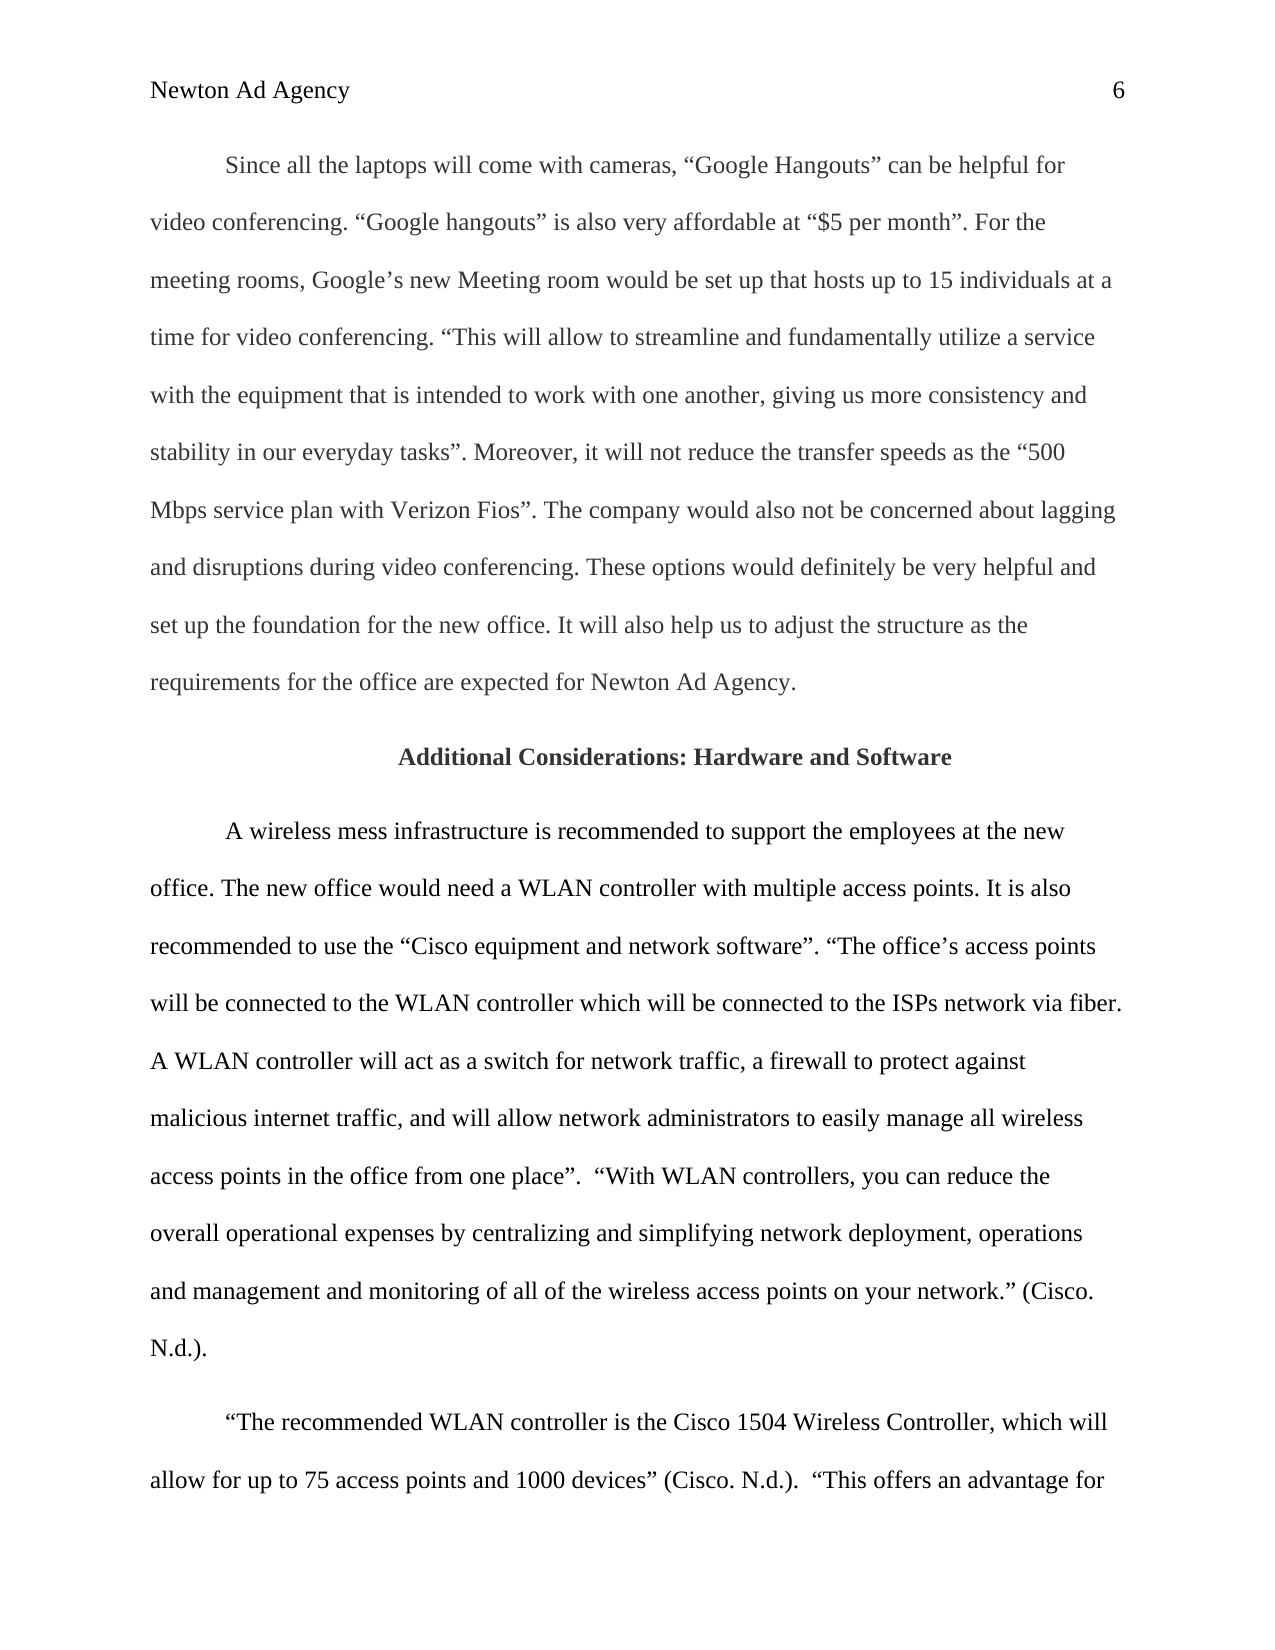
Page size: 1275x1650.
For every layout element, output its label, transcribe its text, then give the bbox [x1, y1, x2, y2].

text Additional Considerations: Hardware and Software [150, 742, 1125, 770]
text A wireless mess infrastructure is recommended to support the employees at the new office. The new office would need a WLAN controller with multiple access points. It is also recommended to use the “Cisco equipment and network software”. “The office’s access points will be connected to the WLAN controller which will be connected to the ISPs network via fiber. A WLAN controller will act as a switch for network traffic, a firewall to protect against malicious internet traffic, and will allow network administrators to easily manage all wireless access points in the office from one place”. “With WLAN controllers, you can reduce the overall operational expenses by centralizing and simplifying network deployment, operations and management and monitoring of all of the wireless access points on your network.” (Cisco. N.d.). [150, 816, 1125, 1362]
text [150, 1407, 1125, 1494]
text Since all the laptops will come with cameras, “Google Hangouts” can be helpful for video conferencing. “Google hangouts” is also very affordable at “$5 per month”. For the meeting rooms, Google’s new Meeting room would be set up that hosts up to 15 individuals at a time for video conferencing. “This will allow to streamline and fundamentally utilize a service with the equipment that is intended to work with one another, giving us more consistency and stability in our everyday tasks”. Moreover, it will not reduce the transfer speeds as the “500 Mbps service plan with Verizon Fios”. The company would also not be concerned about lagging and disruptions during video conferencing. These options would definitely be very helpful and set up the foundation for the new office. It will also help us to adjust the structure as the requirements for the office are expected for Newton Ad Agency. [150, 150, 1125, 696]
